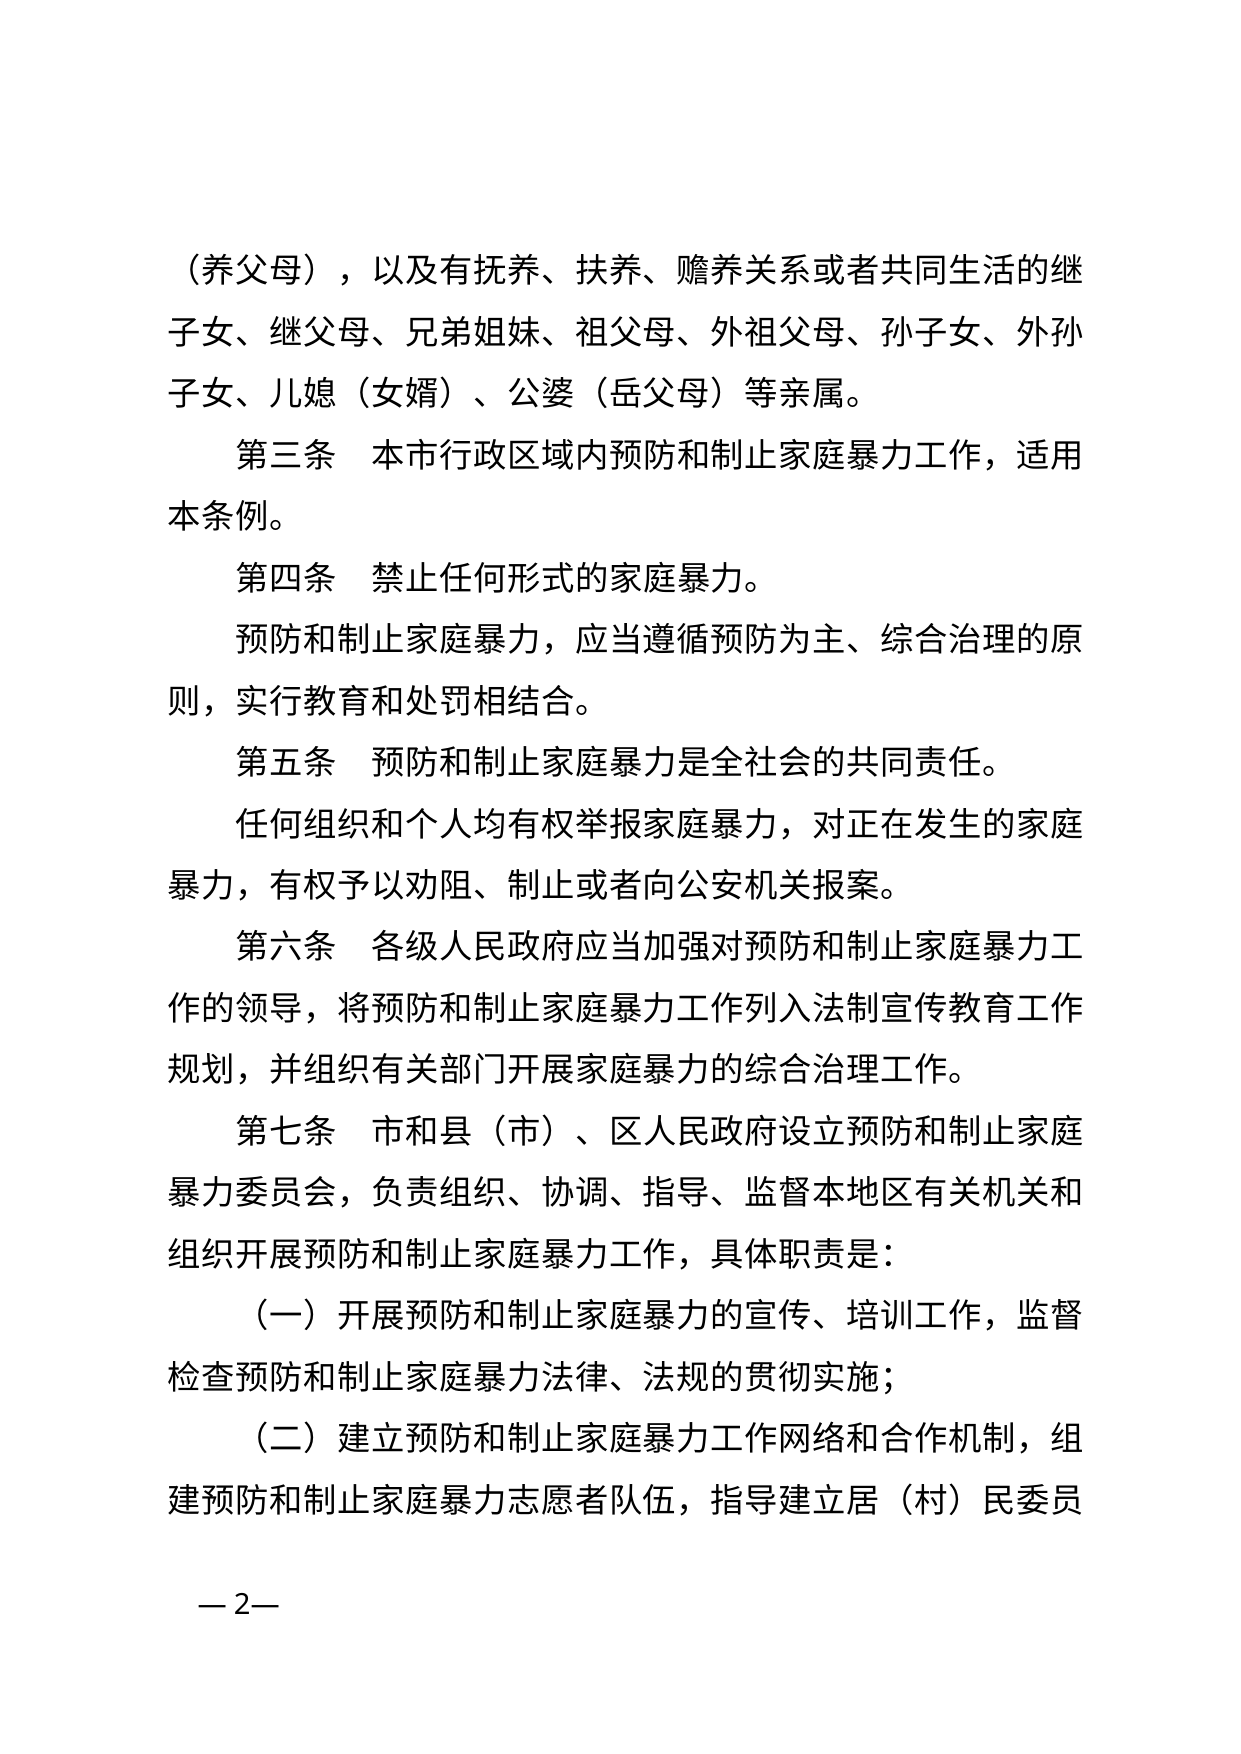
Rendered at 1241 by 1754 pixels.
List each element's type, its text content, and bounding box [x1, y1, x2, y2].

text 第三条 本市行政区域内预防和制止家庭暴力工作，适用本条例。 [168, 422, 1084, 545]
text （一）开展预防和制止家庭暴力的宣传、培训工作，监督检查预防和制止家庭暴力法律、法规的贯彻实施； [168, 1282, 1084, 1405]
text 第七条 市和县（市）、区人民政府设立预防和制止家庭暴力委员会，负责组织、协调、指导、监督本地区有关机关和组织开展预防和制止家庭暴力工作，具体职责是： [168, 1098, 1084, 1282]
text 第五条 预防和制止家庭暴力是全社会的共同责任。 [168, 729, 1084, 791]
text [168, 238, 1084, 422]
text 第六条 各级人民政府应当加强对预防和制止家庭暴力工作的领导，将预防和制止家庭暴力工作列入法制宣传教育工作规划，并组织有关部门开展家庭暴力的综合治理工作。 [168, 914, 1084, 1098]
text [168, 1405, 1084, 1528]
text 预防和制止家庭暴力，应当遵循预防为主、综合治理的原则，实行教育和处罚相结合。 [168, 606, 1084, 729]
text 第四条 禁止任何形式的家庭暴力。 [168, 545, 1084, 606]
text 任何组织和个人均有权举报家庭暴力，对正在发生的家庭暴力，有权予以劝阻、制止或者向公安机关报案。 [168, 791, 1084, 914]
